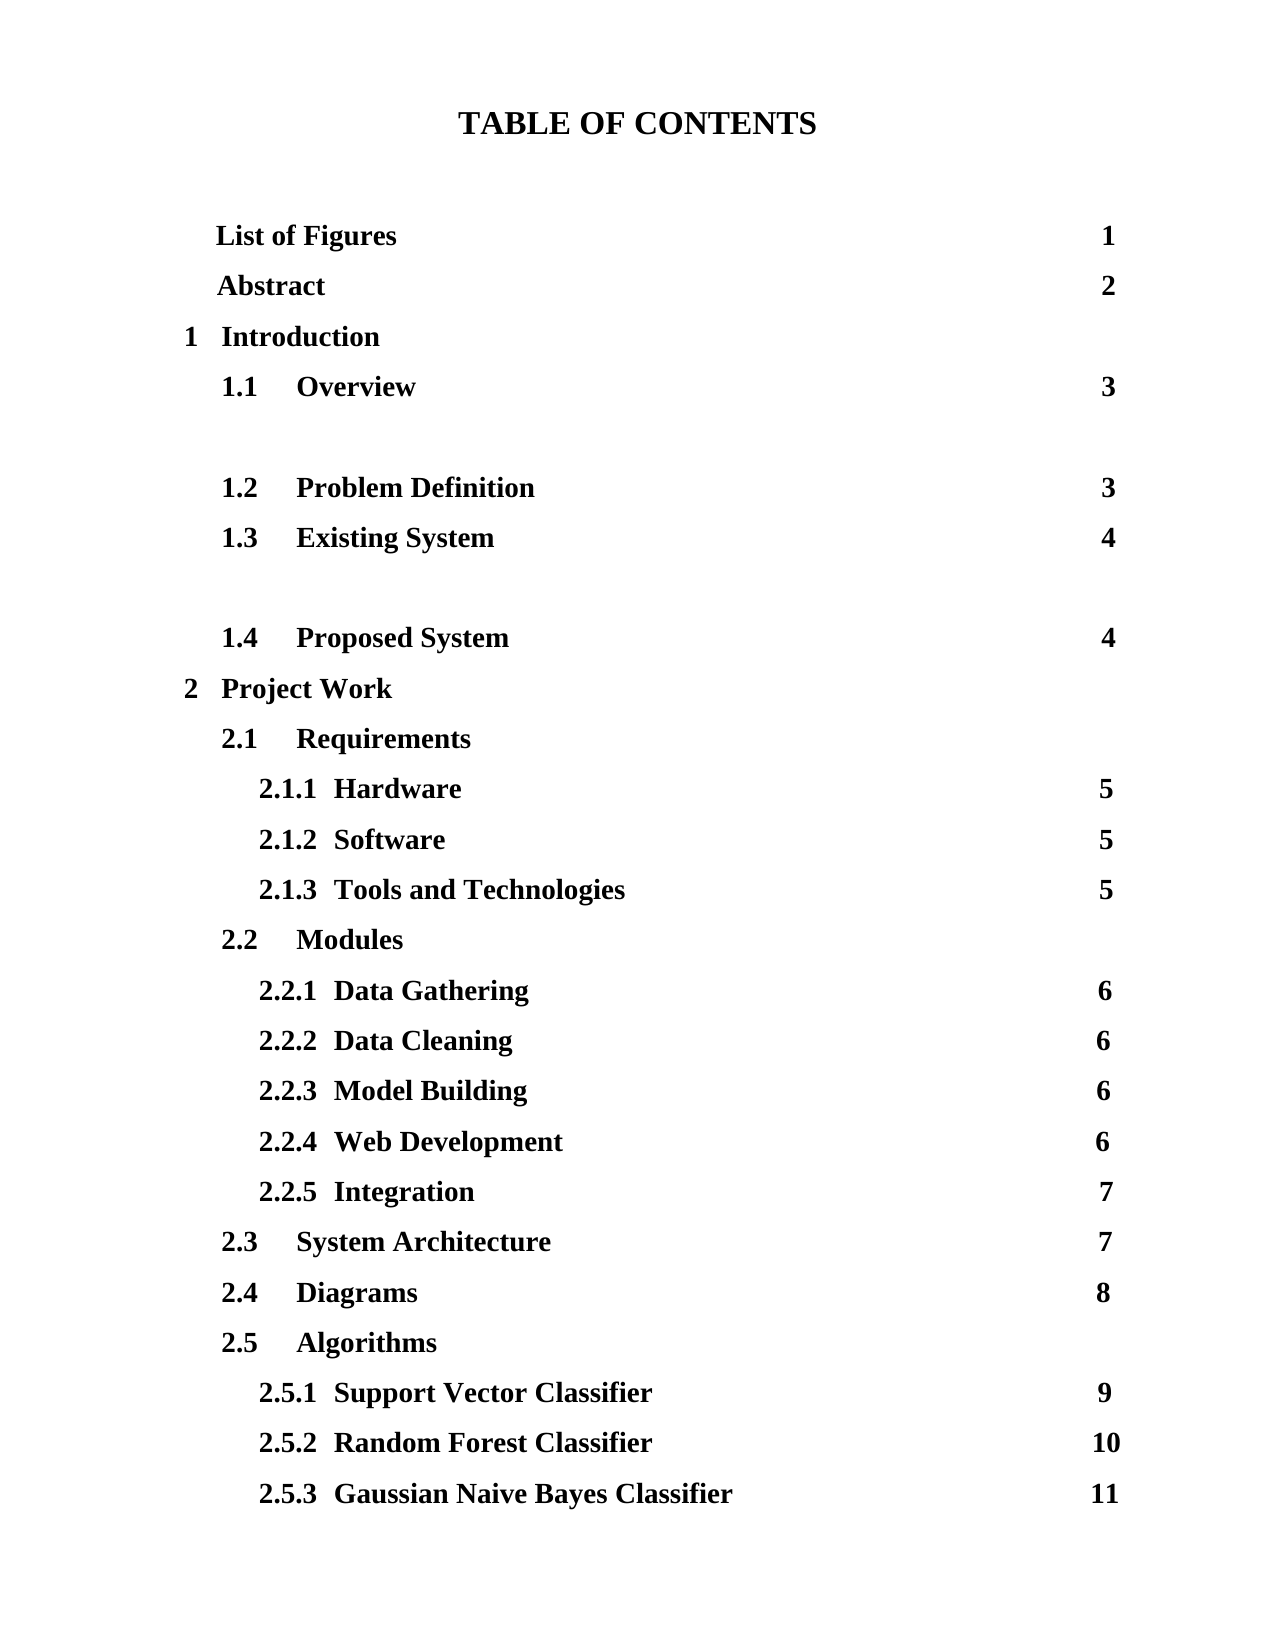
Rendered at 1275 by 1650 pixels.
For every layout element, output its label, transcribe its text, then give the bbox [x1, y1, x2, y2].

list Modules [221, 922, 1125, 956]
list Project Work [184, 671, 1125, 704]
list Model Building 6 [259, 1073, 1125, 1107]
list Introduction [184, 319, 1125, 352]
list Existing System 4 [221, 520, 1125, 604]
list Support Vector Classifier 9 [259, 1375, 1125, 1409]
list Integration 7 [259, 1174, 1125, 1208]
list Random Forest Classifier 10 [259, 1426, 1125, 1459]
text TABLE OF CONTENTS [150, 103, 1125, 141]
list Diagrams 8 [221, 1275, 1125, 1308]
list Overview 3 [221, 369, 1125, 453]
list System Architecture 7 [221, 1224, 1125, 1258]
list Web Development 6 [259, 1124, 1125, 1157]
list Gaussian Naive Bayes Classifier 11 [259, 1476, 1125, 1509]
text Abstract 2 [187, 268, 1125, 302]
text List of Figures 1 [150, 218, 1125, 252]
list Tools and Technologies 5 [259, 872, 1125, 906]
list Hardware 5 [259, 772, 1125, 805]
list Software 5 [259, 822, 1125, 855]
list Problem Definition 3 [221, 470, 1125, 503]
list Requirements [221, 721, 1125, 755]
list Algorithms [221, 1325, 1125, 1358]
list Proposed System 4 [221, 621, 1125, 654]
list Data Cleaning 6 [259, 1023, 1125, 1057]
list Data Gathering 6 [259, 973, 1125, 1006]
